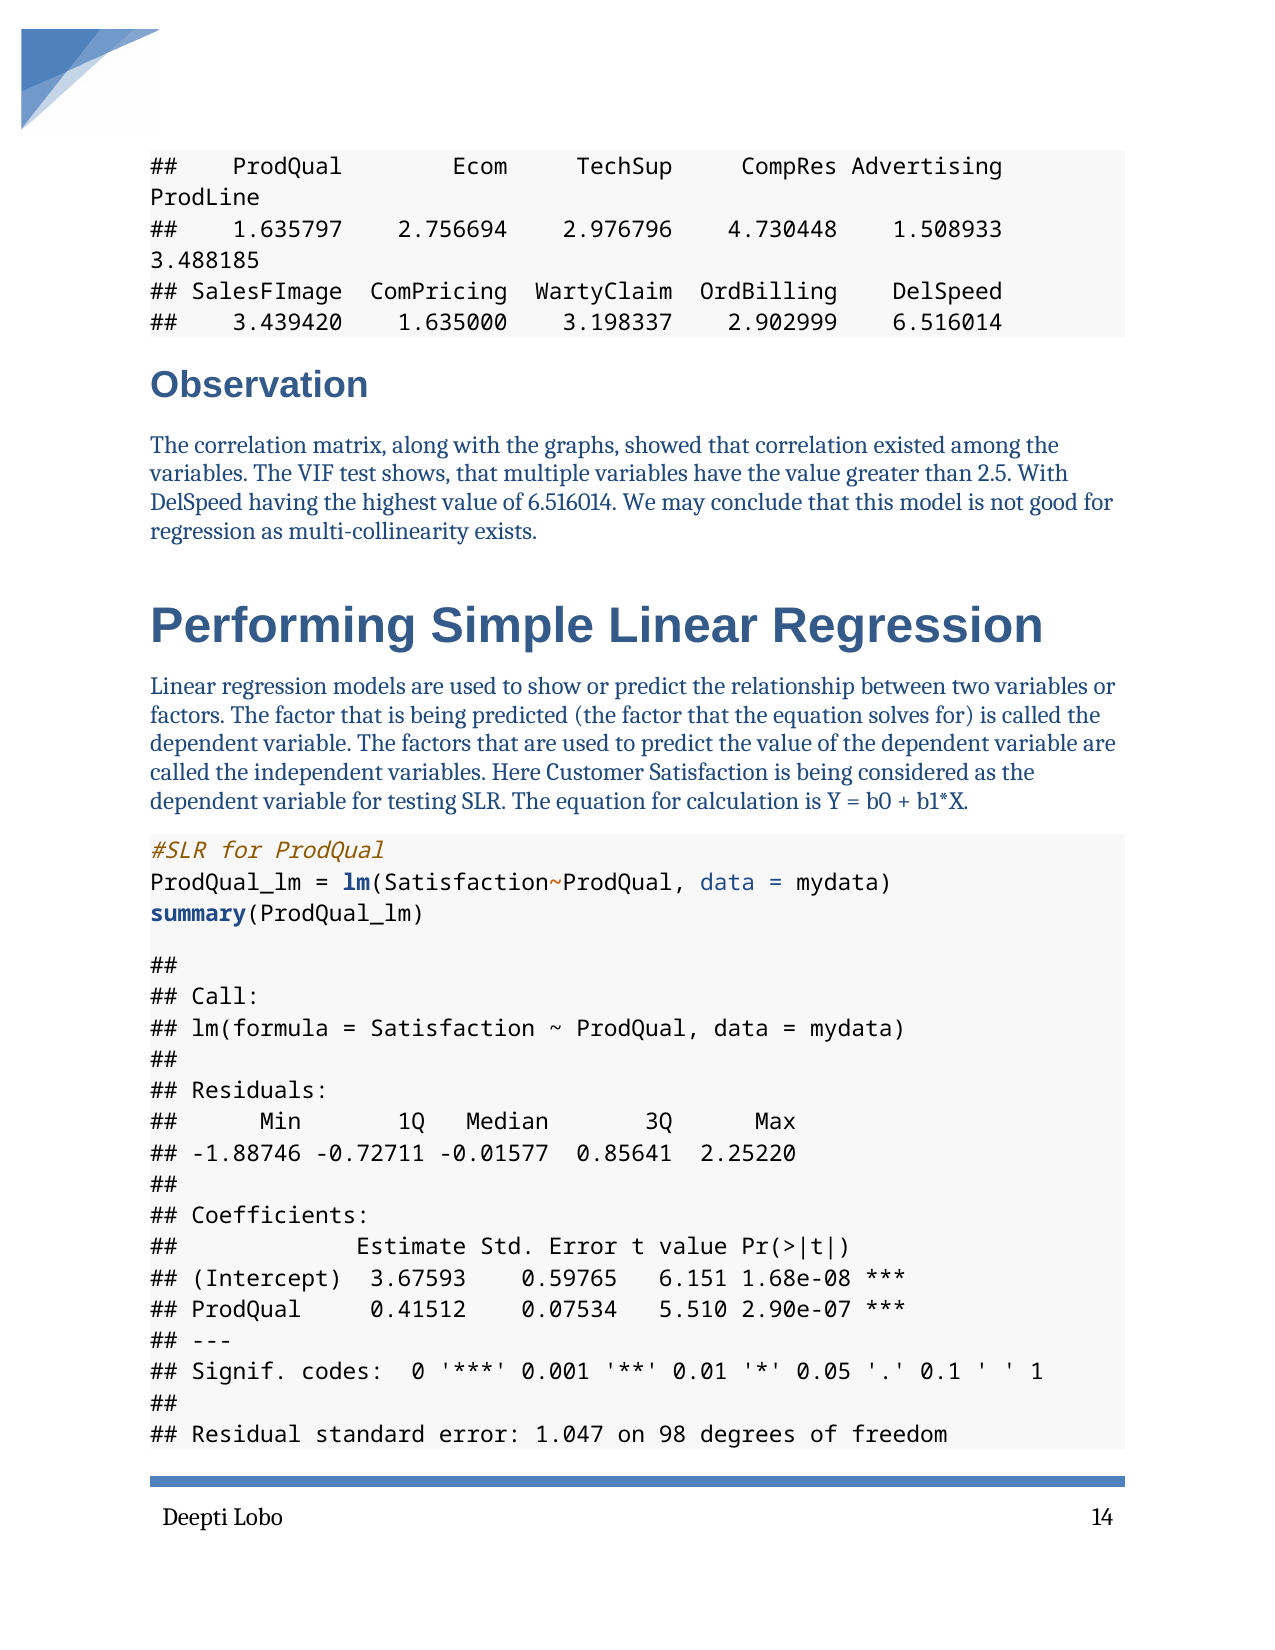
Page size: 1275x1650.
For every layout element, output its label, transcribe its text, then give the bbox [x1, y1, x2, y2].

picture [21, 29, 161, 131]
text #SLR for ProdQual ProdQual_lm = lm(Satisfaction~ProdQual, data = mydata) summary(ProdQual_lm) [384, 834, 1125, 928]
text Linear regression models are used to show or predict the relationship between two variables or factors. The factor that is being predicted (the factor that the equation solves for) is called the dependent variable. The factors that are used to predict the value of the dependent variable are called the independent variables. Here Customer Satisfaction is being considered as the dependent variable for testing SLR. The equation for calculation is Y = b0 + b1*X. [150, 672, 1125, 816]
text The correlation matrix, along with the graphs, showed that correlation existed among the variables. The VIF test shows, that multiple variables have the value greater than 2.5. With DelSpeed having the highest value of 6.516014. We may conclude that this model is not good for regression as multi-collinearity exists. [150, 431, 1125, 546]
subtitle Performing Simple Linear Regression [150, 596, 1125, 653]
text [150, 949, 1125, 1449]
text ## ProdQual Ecom TechSup CompRes Advertising ProdLine ## 1.635797 2.756694 2.976796 4.730448 1.508933 3.488185 ## SalesFImage ComPricing WartyClaim OrdBilling DelSpeed ## 3.439420 1.635000 3.198337 2.902999 6.516014 [150, 150, 1125, 337]
subtitle Observation [150, 362, 1125, 406]
